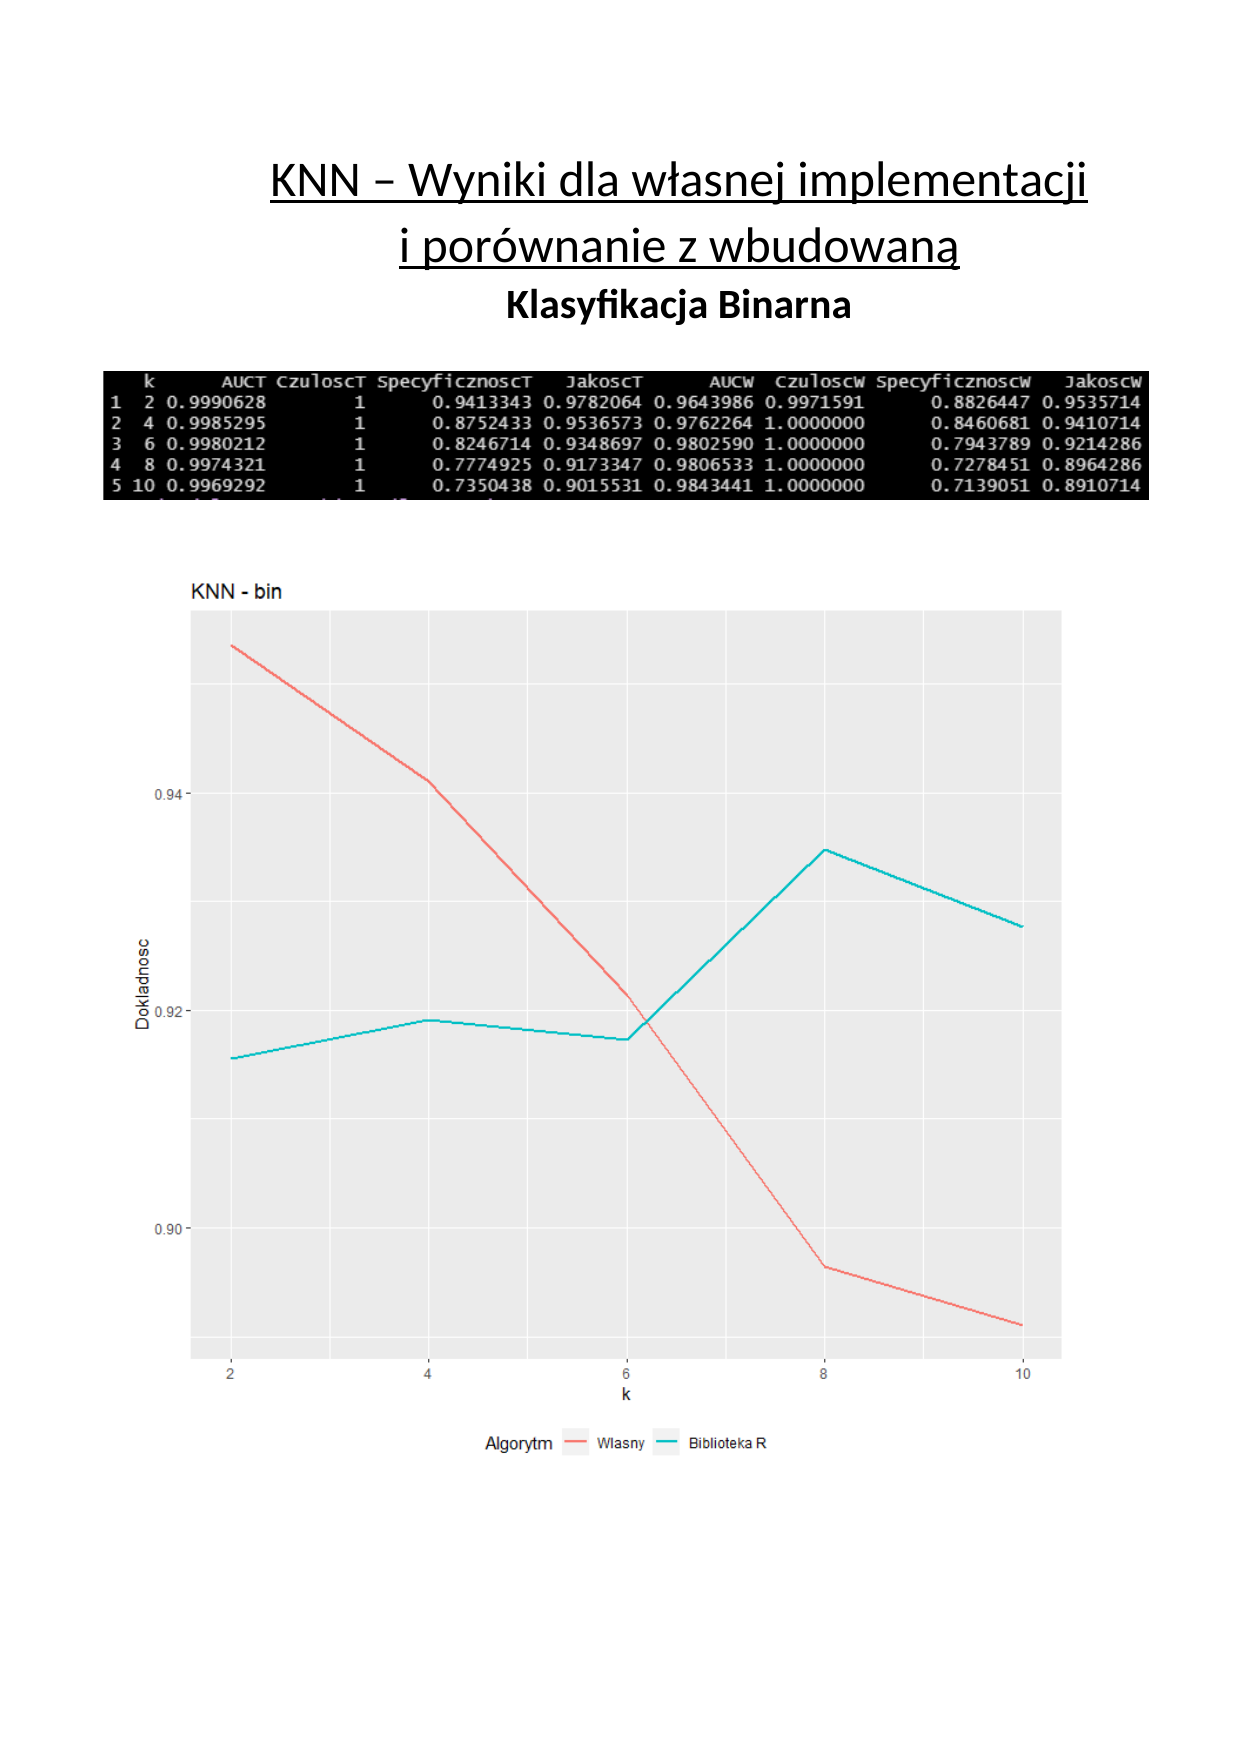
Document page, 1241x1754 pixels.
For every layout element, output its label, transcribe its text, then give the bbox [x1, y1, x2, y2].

picture [125, 573, 1071, 1473]
list KNN – Wyniki dla własnej implementacji i porównanie z wbudowaną Klasyfikacja Binarna [266, 148, 1093, 329]
picture [103, 371, 1149, 500]
